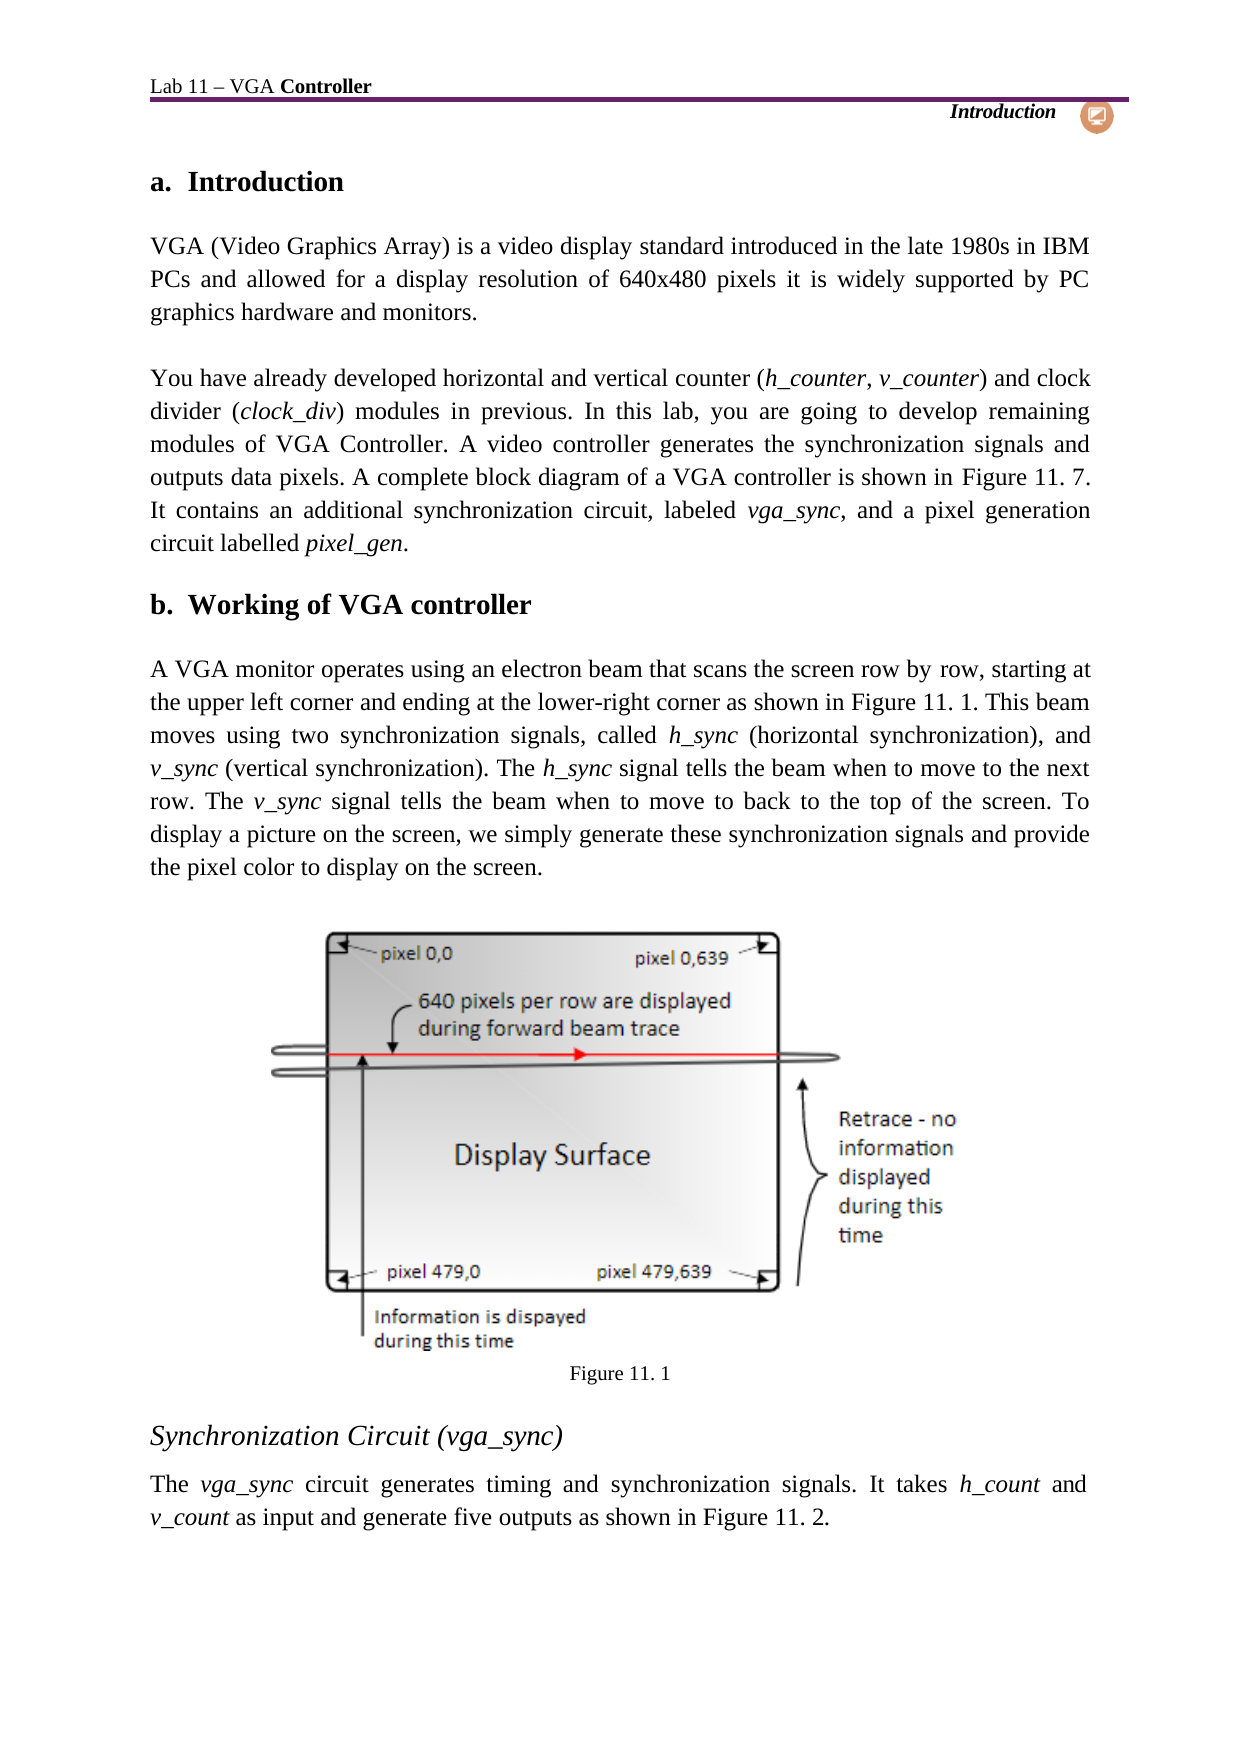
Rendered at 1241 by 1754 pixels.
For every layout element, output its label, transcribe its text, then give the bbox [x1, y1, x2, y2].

text The vga_sync circuit generates timing and synchronization signals. It takes h_count and [150, 1469, 1169, 1498]
picture [1080, 102, 1114, 134]
subtitle Working of VGA controller [150, 587, 1169, 621]
subtitle Synchronization Circuit (vga_sync) [150, 1418, 1169, 1452]
subtitle Introduction [150, 164, 1169, 198]
text VGA (Video Graphics Array) is a video display standard introduced in the late 1980s in IBM PCs and allowed for a display resolution of 640x480 pixels it is widely supported by PC graphics hardware and monitors. [150, 231, 1090, 326]
picture [271, 931, 957, 1351]
text You have already developed horizontal and vertical counter (h_counter, v_counter) and clock divider (clock_div) modules in previous. In this lab, you are going to develop remaining modules of VGA Controller. A video controller generates the synchronization signals and outputs data pixels. A complete block diagram of a VGA controller is shown in Figure 11. 7. It contains an additional synchronization circuit, labeled vga_sync, and a pixel generation circuit labelled pixel_gen. [150, 363, 1091, 557]
text A VGA monitor operates using an electron beam that scans the screen row by row, starting at the upper left corner and ending at the lower-right corner as shown in Figure 11. 1. This beam moves using two synchronization signals, called h_sync (horizontal synchronization), and v_sync (vertical synchronization). The h_sync signal tells the beam when to move to the next row. The v_sync signal tells the beam when to move to back to the top of the screen. To display a picture on the screen, we simply generate these synchronization signals and provide the pixel color to display on the screen. [150, 654, 1091, 881]
text v_count as input and generate five outputs as shown in Figure 11. 2. [150, 1502, 1169, 1531]
